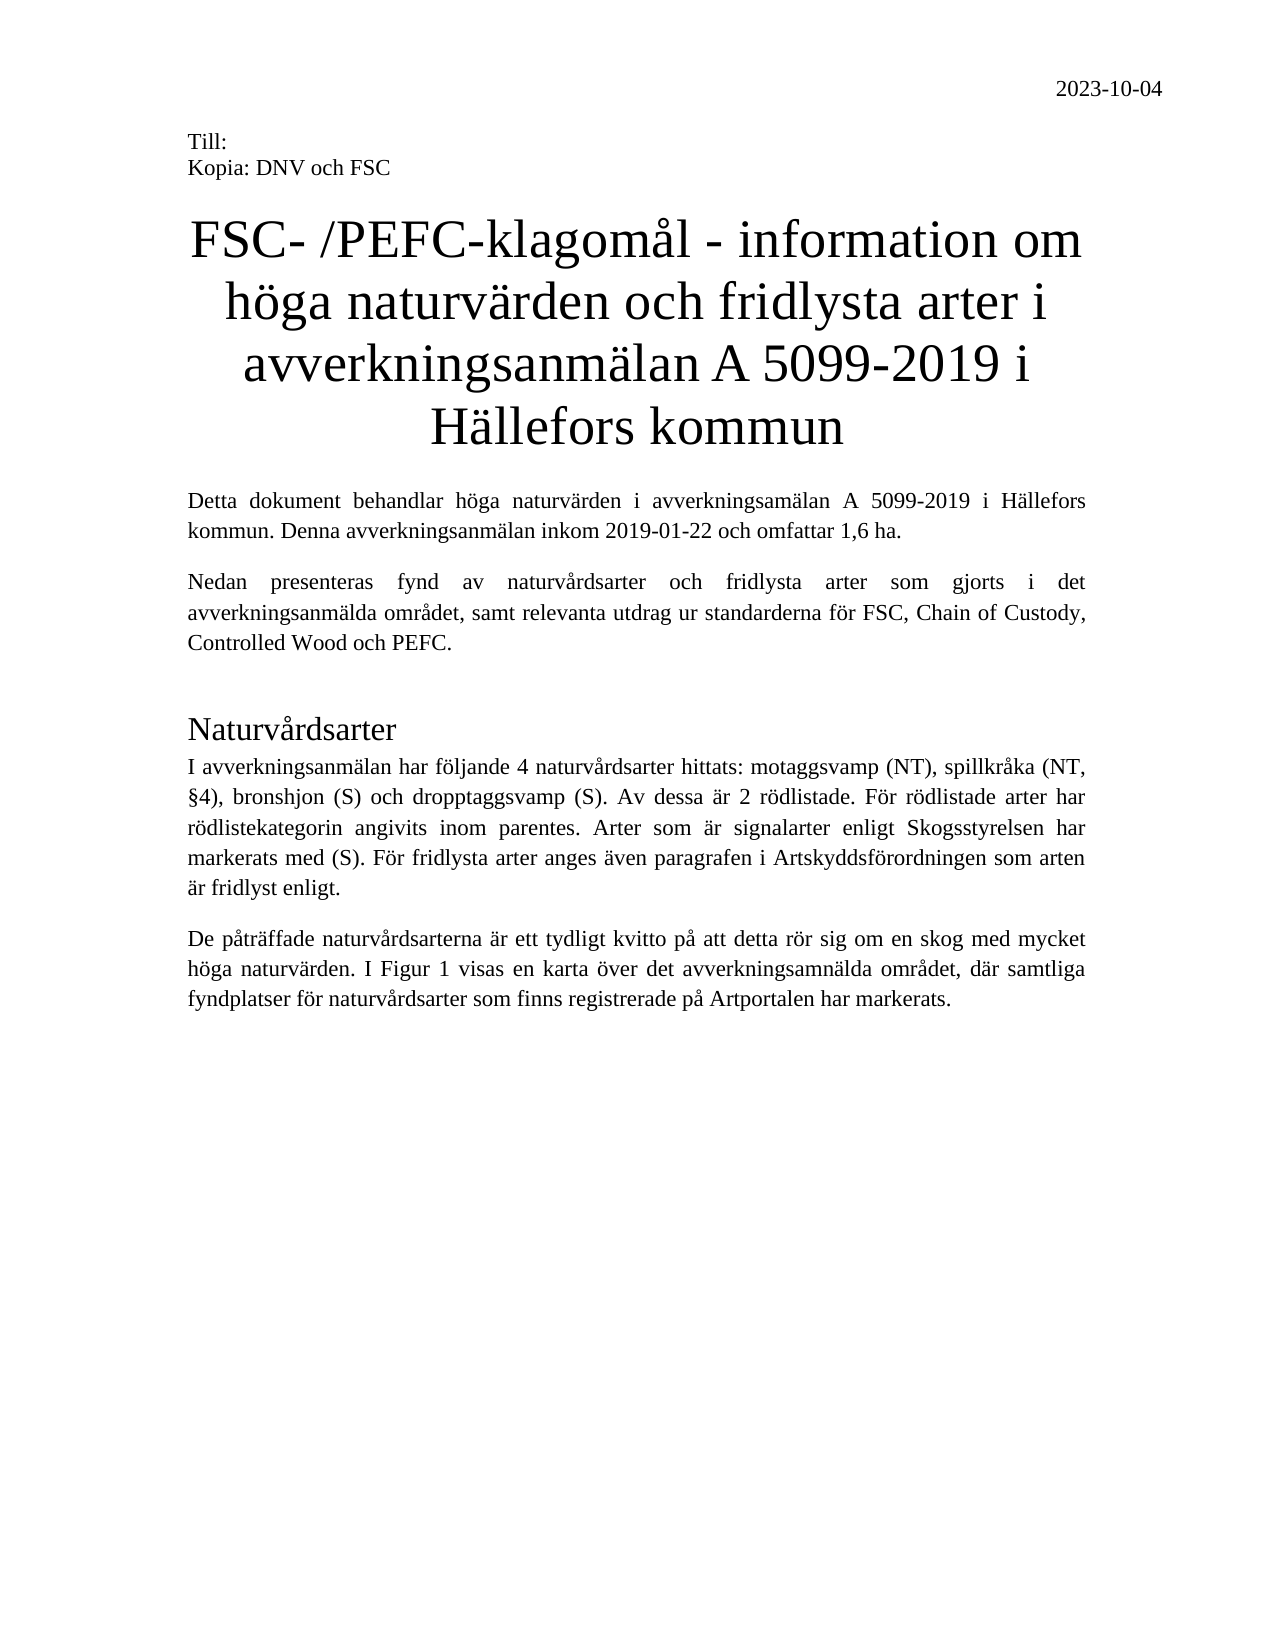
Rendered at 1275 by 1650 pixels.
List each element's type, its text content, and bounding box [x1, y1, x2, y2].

subtitle Naturvårdsarter [187, 709, 1087, 747]
title FSC- /PEFC-klagomål - information om höga naturvärden och fridlysta arter i avverkningsanmälan A 5099-2019 i Hällefors kommun [187, 207, 1087, 456]
text Nedan presenteras fynd av naturvårdsarter och fridlysta arter som gjorts i det avverkningsanmälda området, samt relevanta utdrag ur standarderna för FSC, Chain of Custody, Controlled Wood och PEFC. [187, 568, 1087, 655]
text I avverkningsanmälan har följande 4 naturvårdsarter hittats: motaggsvamp (NT), spillkråka (NT, §4), bronshjon (S) och dropptaggsvamp (S). Av dessa är 2 rödlistade. För rödlistade arter har rödlistekategorin angivits inom parentes. Arter som är signalarter enligt Skogsstyrelsen har markerats med (S). För fridlysta arter anges även paragrafen i Artskyddsförordningen som arten är fridlyst enligt. [187, 753, 1087, 900]
text De påträffade naturvårdsarterna är ett tydligt kvitto på att detta rör sig om en skog med mycket höga naturvärden. I Figur 1 visas en karta över det avverkningsamnälda området, där samtliga fyndplatser för naturvårdsarter som finns registrerade på Artportalen har markerats. [187, 925, 1087, 1012]
text Detta dokument behandlar höga naturvärden i avverkningsamälan A 5099-2019 i Hällefors kommun. Denna avverkningsanmälan inkom 2019-01-22 och omfattar 1,6 ha. [187, 487, 1087, 544]
